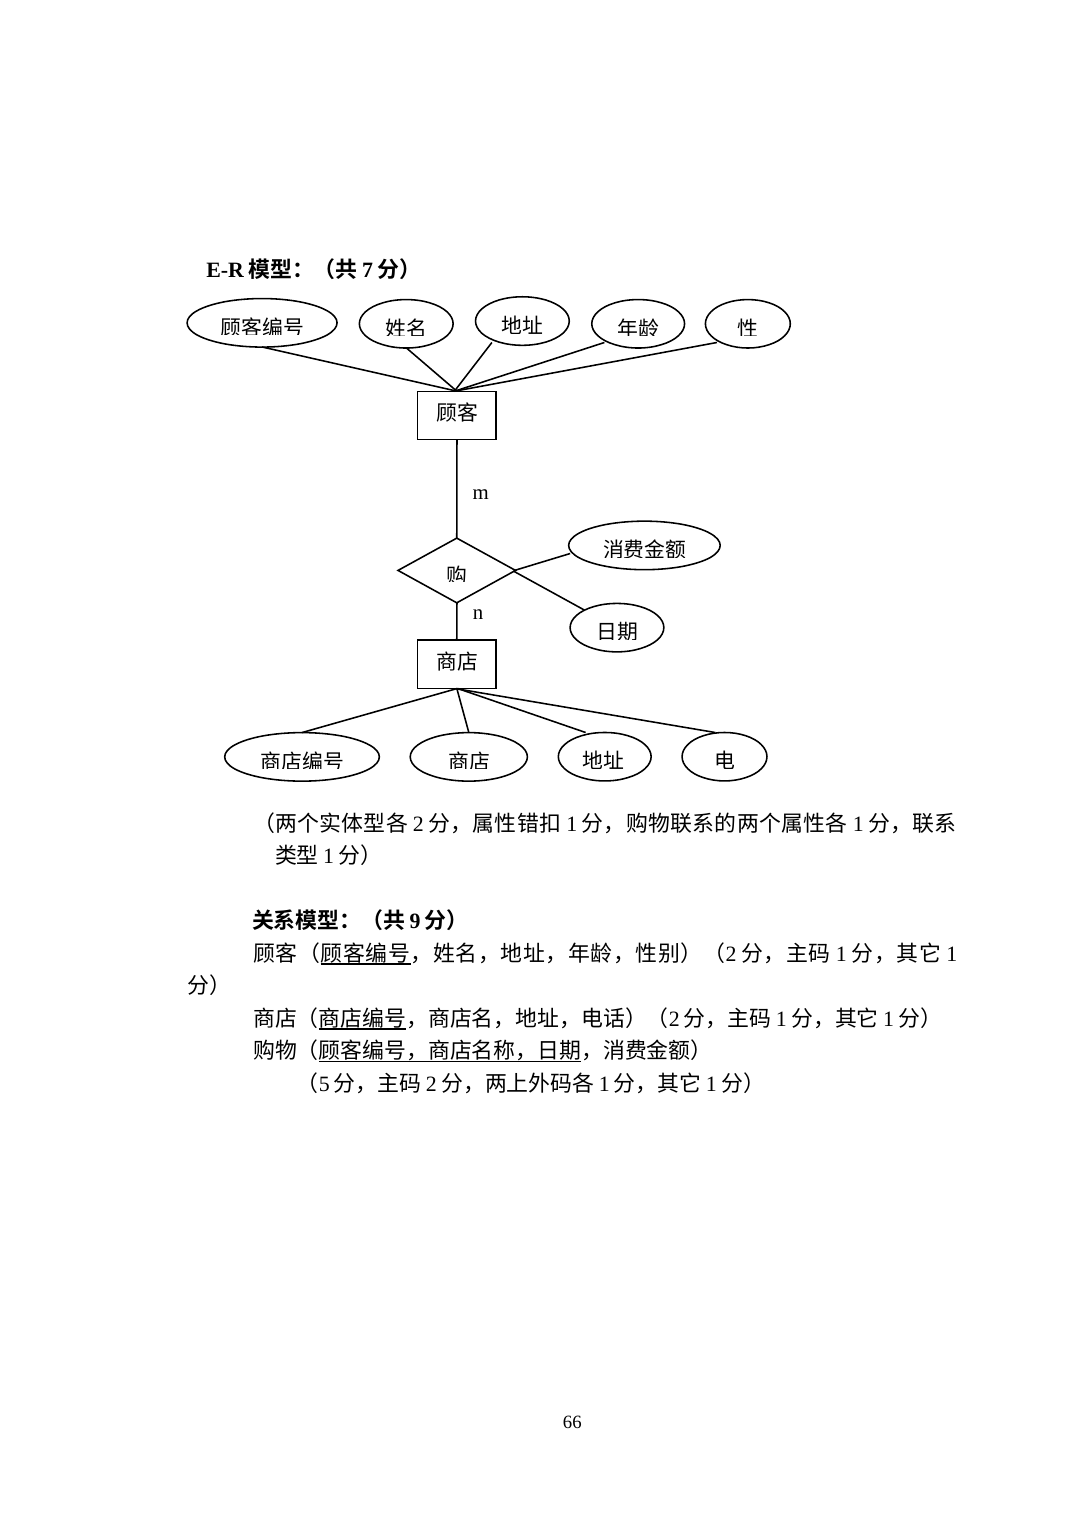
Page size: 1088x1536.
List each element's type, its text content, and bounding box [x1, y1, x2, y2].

text E-R模型：（共7分） [187, 251, 957, 284]
text 购物（顾客编号，商店名称，日期，消费金额） [187, 1033, 957, 1066]
text （5分，主码2分，两上外码各1分，其它1分） [187, 1066, 957, 1098]
text （两个实体型各2分，属性错扣1分，购物联系的两个属性各1分，联系类型1分） [253, 806, 957, 871]
text 顾客（顾客编号，姓名，地址，年龄，性别）（2分，主码1分，其它1分） [187, 936, 957, 1001]
text 商店（商店编号，商店名，地址，电话）（2分，主码1分，其它1分） [187, 1001, 957, 1033]
text 关系模型：（共9分） [187, 903, 957, 936]
